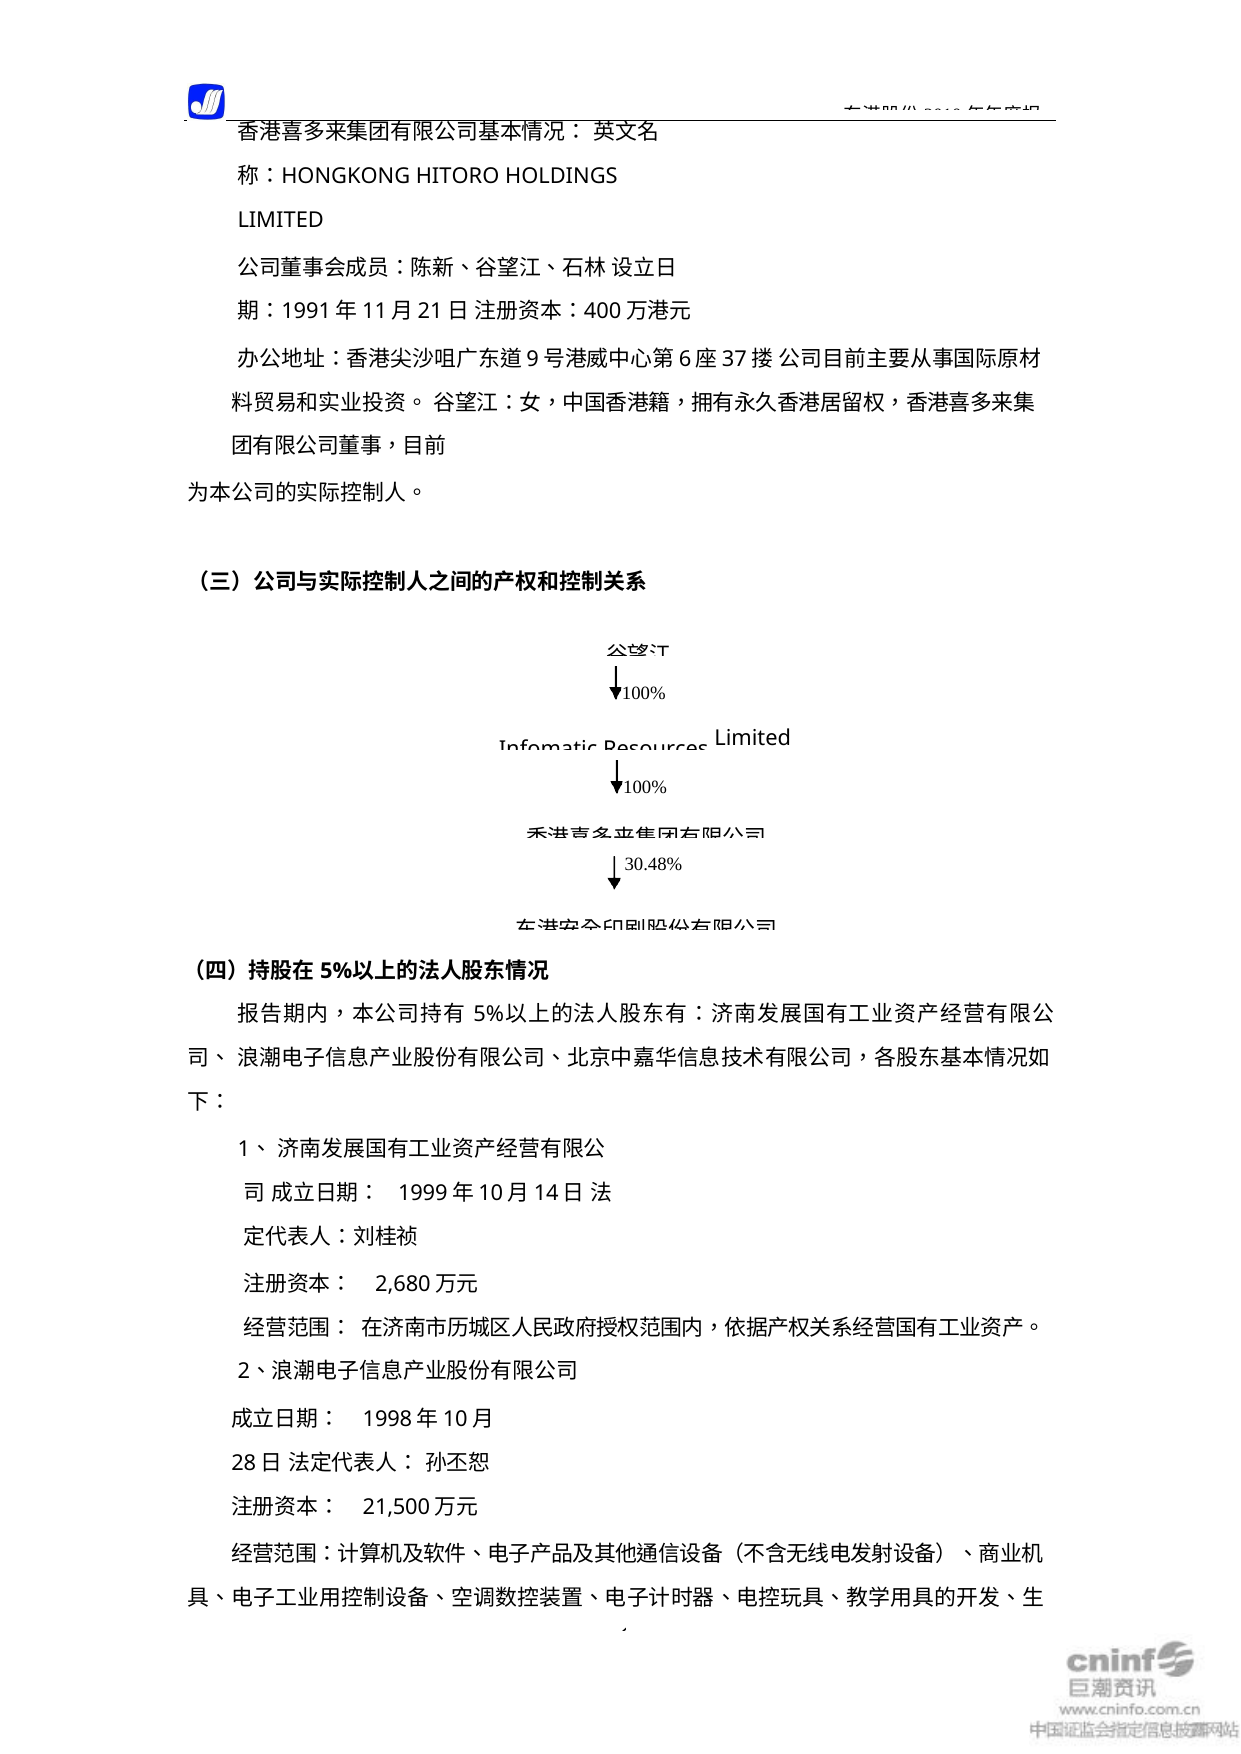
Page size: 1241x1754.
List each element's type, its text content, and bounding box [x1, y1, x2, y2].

text 100% [173, 760, 1104, 798]
picture [610, 760, 623, 794]
picture [609, 666, 622, 700]
text （三）公司与实际控制人之间的产权和控制关系 [187, 566, 1240, 596]
text 注册资本： 2,680万元 [243, 1268, 1240, 1298]
text 香港喜多来集团有限公司基本情况： 英文名称：HONGKONG HITORO HOLDINGS LIMITED [237, 116, 698, 234]
text 办公地址：香港尖沙咀广东道9号港威中心第6座37搂 公司目前主要从事国际原材料贸易和实业投资。 谷望江：女，中国香港籍，拥有永久香港居留权，香港喜多来集团有限公司董事，目前 [231, 343, 1054, 460]
picture [187, 83, 226, 121]
text 报告期内，本公司持有 5%以上的法人股东有：济南发展国有工业资产经营有限公司、 浪潮电子信息产业股份有限公司、北京中嘉华信息技术有限公司，各股东基本情况如下： [187, 998, 1054, 1116]
text 1、 济南发展国有工业资产经营有限公司 成立日期： 1999年10月14日 法定代表人：刘桂祯 [237, 1133, 626, 1251]
text 为本公司的实际控制人。 [187, 477, 1240, 507]
text 30.48% [173, 852, 1133, 874]
text 100% [173, 666, 1101, 704]
picture [1029, 1633, 1241, 1754]
text 公司董事会成员：陈新、谷望江、石林 设立日期：1991年11月21日 注册资本：400万港元 [237, 252, 698, 325]
text 经营范围： 在济南市历城区人民政府授权范围内，依据产权关系经营国有工业资产。 2、浪潮电子信息产业股份有限公司 [237, 1312, 1057, 1385]
picture [607, 874, 621, 890]
text （四）持股在 5%以上的法人股东情况 [173, 954, 559, 984]
text 成立日期： 1998年10月28日 法定代表人： 孙丕恕 注册资本： 21,500万元 [231, 1403, 516, 1521]
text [187, 1538, 1046, 1612]
